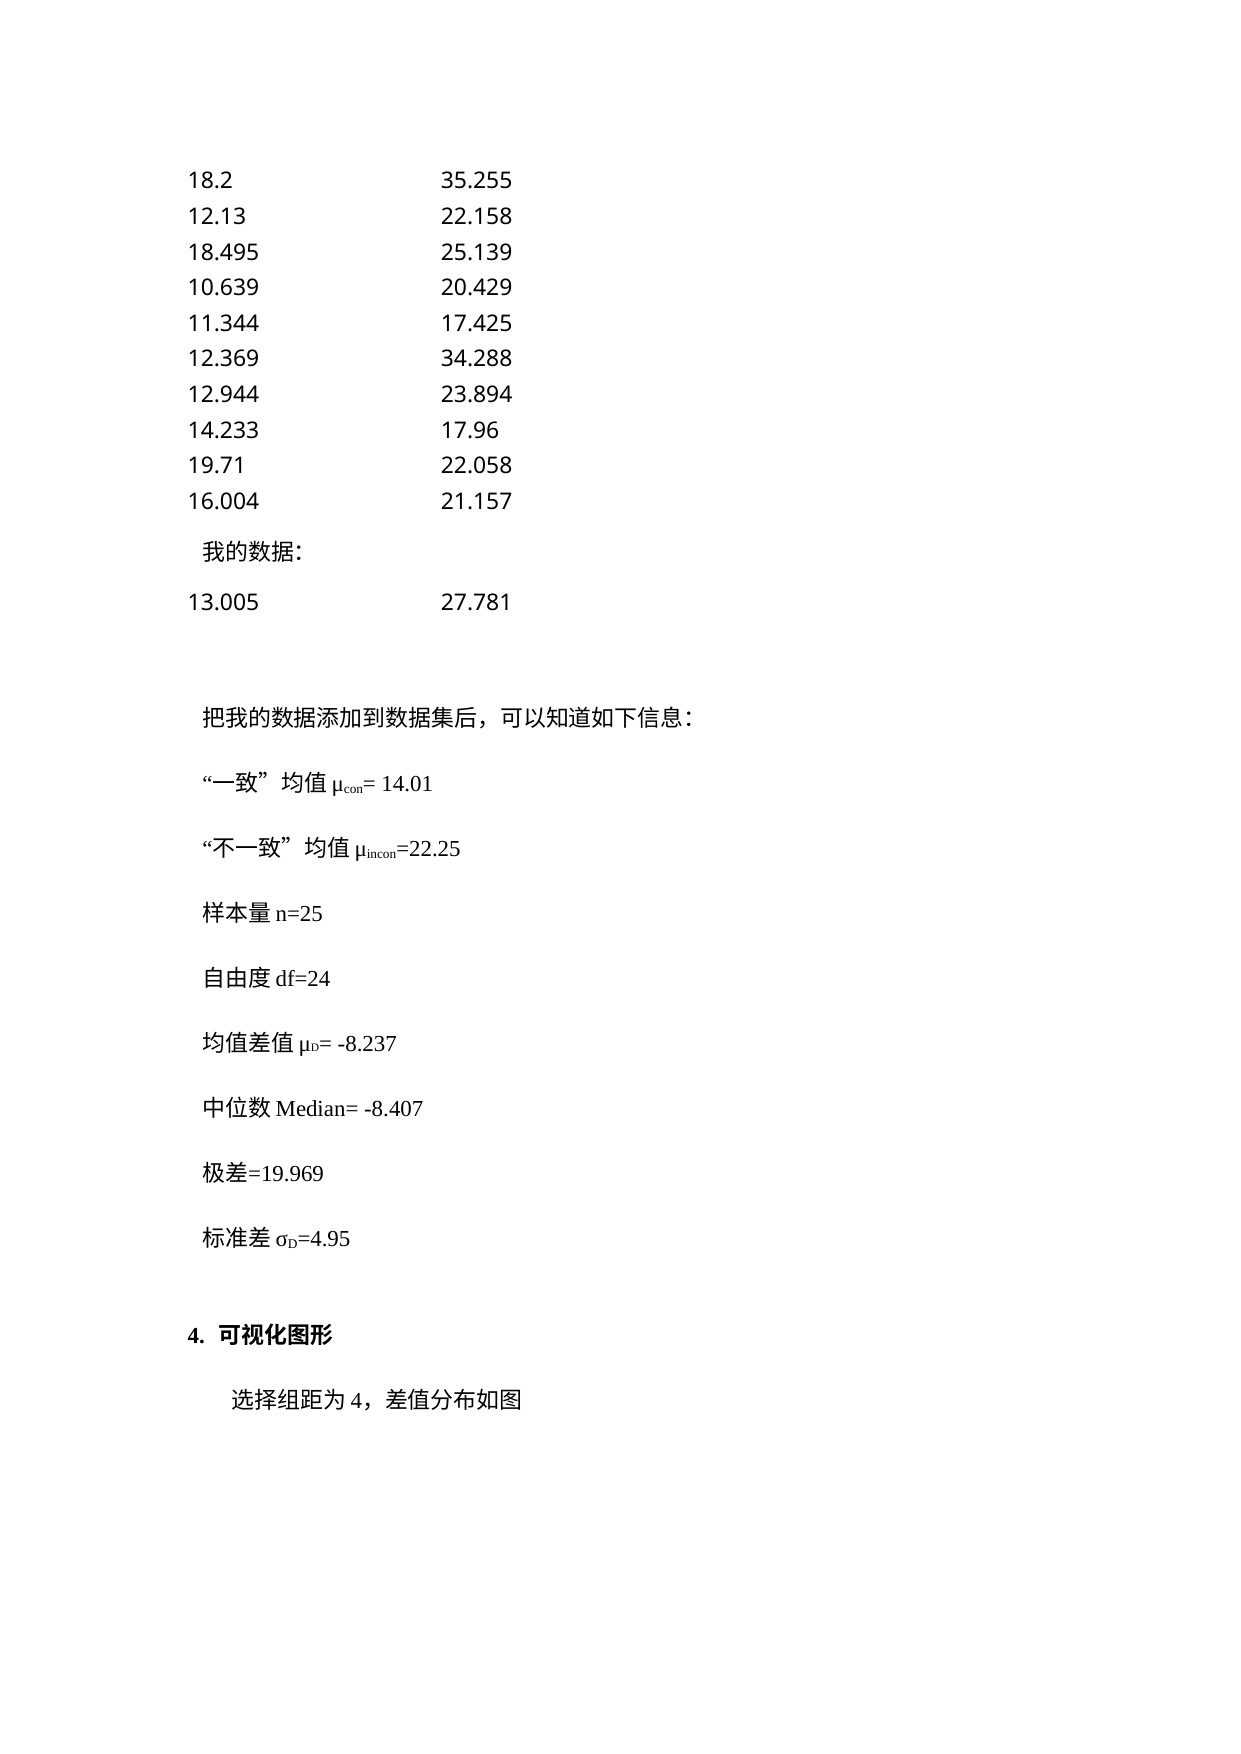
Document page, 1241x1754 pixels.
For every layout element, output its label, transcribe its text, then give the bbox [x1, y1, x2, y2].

table_cell 17.96 [439, 411, 597, 447]
table_cell 12.13 [186, 198, 439, 233]
table_cell 19.71 [186, 447, 439, 483]
list 极差=19.969 [158, 1139, 1053, 1204]
table_cell 11.344 [186, 305, 439, 340]
table_cell 17.425 [439, 305, 597, 340]
table_cell 35.255 [439, 162, 597, 198]
table_cell 22.158 [439, 198, 597, 233]
list 我的数据： [158, 518, 1053, 583]
table_header 27.781 [439, 583, 597, 619]
table_cell 21.157 [439, 483, 597, 518]
table_cell 25.139 [439, 233, 597, 269]
list “不一致”均值μincon=22.25 [158, 814, 1053, 879]
table_cell 34.288 [439, 340, 597, 376]
table_cell 10.639 [186, 269, 439, 304]
list 可视化图形 [187, 1301, 1053, 1366]
table_header 13.005 [186, 583, 439, 619]
table_cell 18.495 [186, 233, 439, 269]
list 中位数Median= -8.407 [158, 1074, 1053, 1139]
table_cell 12.944 [186, 376, 439, 411]
table_cell 18.2 [186, 162, 439, 198]
table_cell 14.233 [186, 411, 439, 447]
table_cell 20.429 [439, 269, 597, 304]
list 样本量n=25 [158, 879, 1053, 944]
list “一致”均值μcon= 14.01 [158, 749, 1053, 814]
list 自由度df=24 [158, 944, 1053, 1009]
list 均值差值μD= -8.237 [158, 1009, 1053, 1074]
list 标准差σD=4.95 [158, 1204, 1053, 1269]
list 把我的数据添加到数据集后，可以知道如下信息： [158, 684, 1053, 749]
table_cell 12.369 [186, 340, 439, 376]
table_cell 22.058 [439, 447, 597, 483]
text 选择组距为4，差值分布如图 [187, 1366, 1053, 1431]
table_cell 23.894 [439, 376, 597, 411]
table_cell 16.004 [186, 483, 439, 518]
